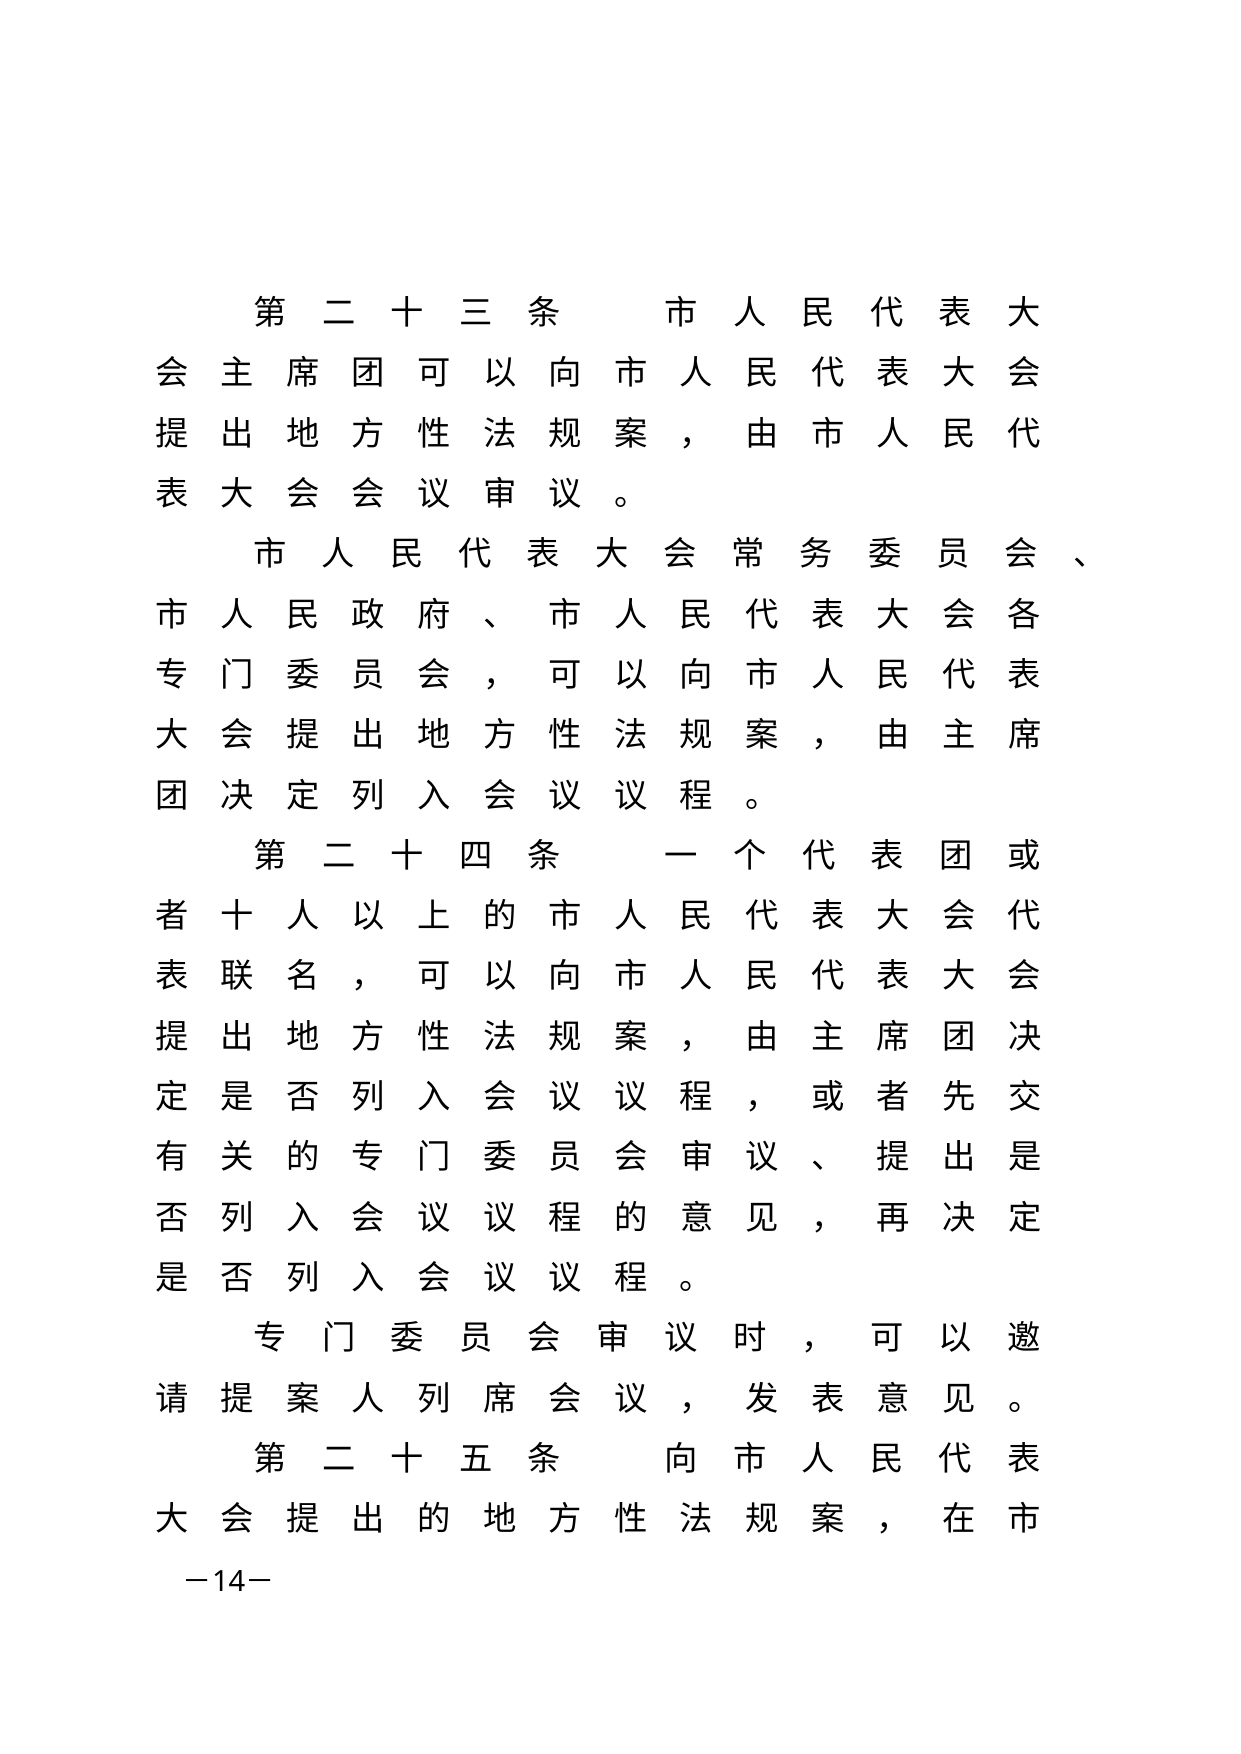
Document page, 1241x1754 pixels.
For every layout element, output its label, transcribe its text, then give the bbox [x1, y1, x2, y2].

text 第二十三条 市人民代表大会主席团可以向市人民代表大会提出地方性法规案，由市人民代表大会会议审议。 [155, 280, 1073, 521]
text 第二十四条 一个代表团或者十人以上的市人民代表大会代表联名，可以向市人民代表大会提出地方性法规案，由主席团决定是否列入会议议程，或者先交有关的专门委员会审议、提出是否列入会议议程的意见，再决定是否列入会议议程。 [155, 823, 1073, 1305]
text 第二十五条 向市人民代表大会提出的地方性法规案，在市人民代表大会闭会期间，可以先向常务委员会提出，经常务委员会会议依照本条例第五章规定的有关程序审议后，决定提请市人民代表大会审议，由常务委员会向大会全体会议作说明，或者由提案人向大会全体会议作说明。 [155, 1426, 1073, 1546]
text 专门委员会审议时，可以邀请提案人列席会议，发表意见。 [155, 1305, 1073, 1426]
text 市人民代表大会常务委员会、市人民政府、市人民代表大会各专门委员会，可以向市人民代表大会提出地方性法规案，由主席团决定列入会议议程。 [155, 521, 1073, 823]
